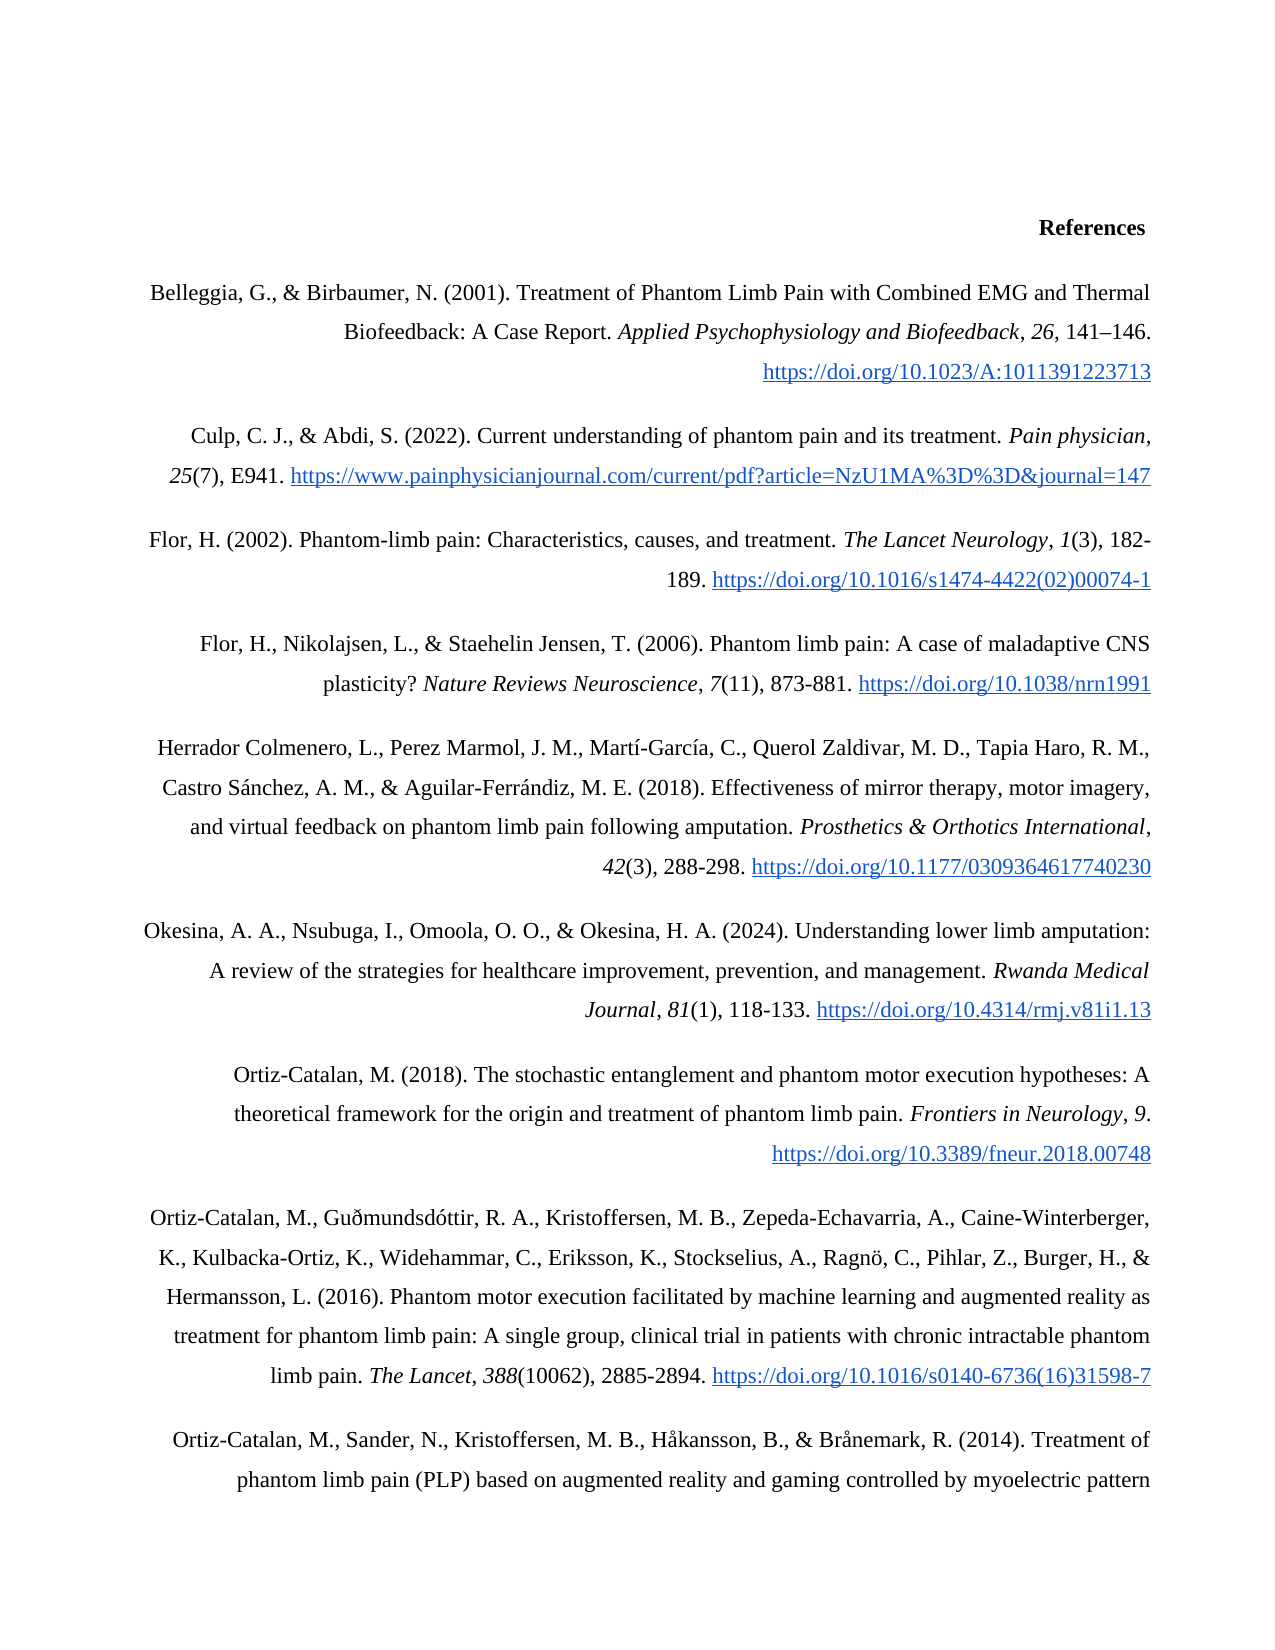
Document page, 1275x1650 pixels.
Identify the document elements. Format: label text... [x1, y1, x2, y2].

text Okesina, A. A., Nsubuga, I., Omoola, O. O., & Okesina, H. A. (2024). Understanding lower limb amputation: A review of the strategies for healthcare improvement, prevention, and management. Rwanda Medical Journal, 81(1), 118-133. https://doi.org/10.4314/rmj.v81i1.13 [133, 917, 1152, 1022]
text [133, 1426, 1152, 1492]
text Herrador Colmenero, L., Perez Marmol, J. M., Martí-García, C., Querol Zaldivar, M. D., Tapia Haro, R. M., Castro Sánchez, A. M., & Aguilar-Ferrándiz, M. E. (2018). Effectiveness of mirror therapy, motor imagery, and virtual feedback on phantom limb pain following amputation. Prosthetics & Orthotics International, 42(3), 288-298. https://doi.org/10.1177/0309364617740230 [133, 734, 1152, 879]
text Flor, H., Nikolajsen, L., & Staehelin Jensen, T. (2006). Phantom limb pain: A case of maladaptive CNS plasticity? Nature Reviews Neuroscience, 7(11), 873-881. https://doi.org/10.1038/nrn1991 [133, 630, 1152, 696]
text Ortiz-Catalan, M. (2018). The stochastic entanglement and phantom motor execution hypotheses: A theoretical framework for the origin and treatment of phantom limb pain. Frontiers in Neurology, 9. https://doi.org/10.3389/fneur.2018.00748 [133, 1061, 1152, 1166]
text Flor, H. (2002). Phantom-limb pain: Characteristics, causes, and treatment. The Lancet Neurology, 1(3), 182-189. https://doi.org/10.1016/s1474-4422(02)00074-1 [133, 526, 1152, 592]
text Ortiz-Catalan, M., Guðmundsdóttir, R. A., Kristoffersen, M. B., Zepeda-Echavarria, A., Caine-Winterberger, K., Kulbacka-Ortiz, K., Widehammar, C., Eriksson, K., Stockselius, A., Ragnö, C., Pihlar, Z., Burger, H., & Hermansson, L. (2016). Phantom motor execution facilitated by machine learning and augmented reality as treatment for phantom limb pain: A single group, clinical trial in patients with chronic intractable phantom limb pain. The Lancet, 388(10062), 2885-2894. https://doi.org/10.1016/s0140-6736(16)31598-7 [133, 1204, 1152, 1388]
text References [133, 214, 1152, 241]
text Culp, C. J., & Abdi, S. (2022). Current understanding of phantom pain and its treatment. Pain physician, 25(7), E941. https://www.painphysicianjournal.com/current/pdf?article=NzU1MA%3D%3D&journal=147 [133, 422, 1152, 488]
text Belleggia, G., & Birbaumer, N. (2001). Treatment of Phantom Limb Pain with Combined EMG and Thermal Biofeedback: A Case Report. Applied Psychophysiology and Biofeedback, 26, 141–146. https://doi.org/10.1023/A:1011391223713 [133, 279, 1152, 384]
